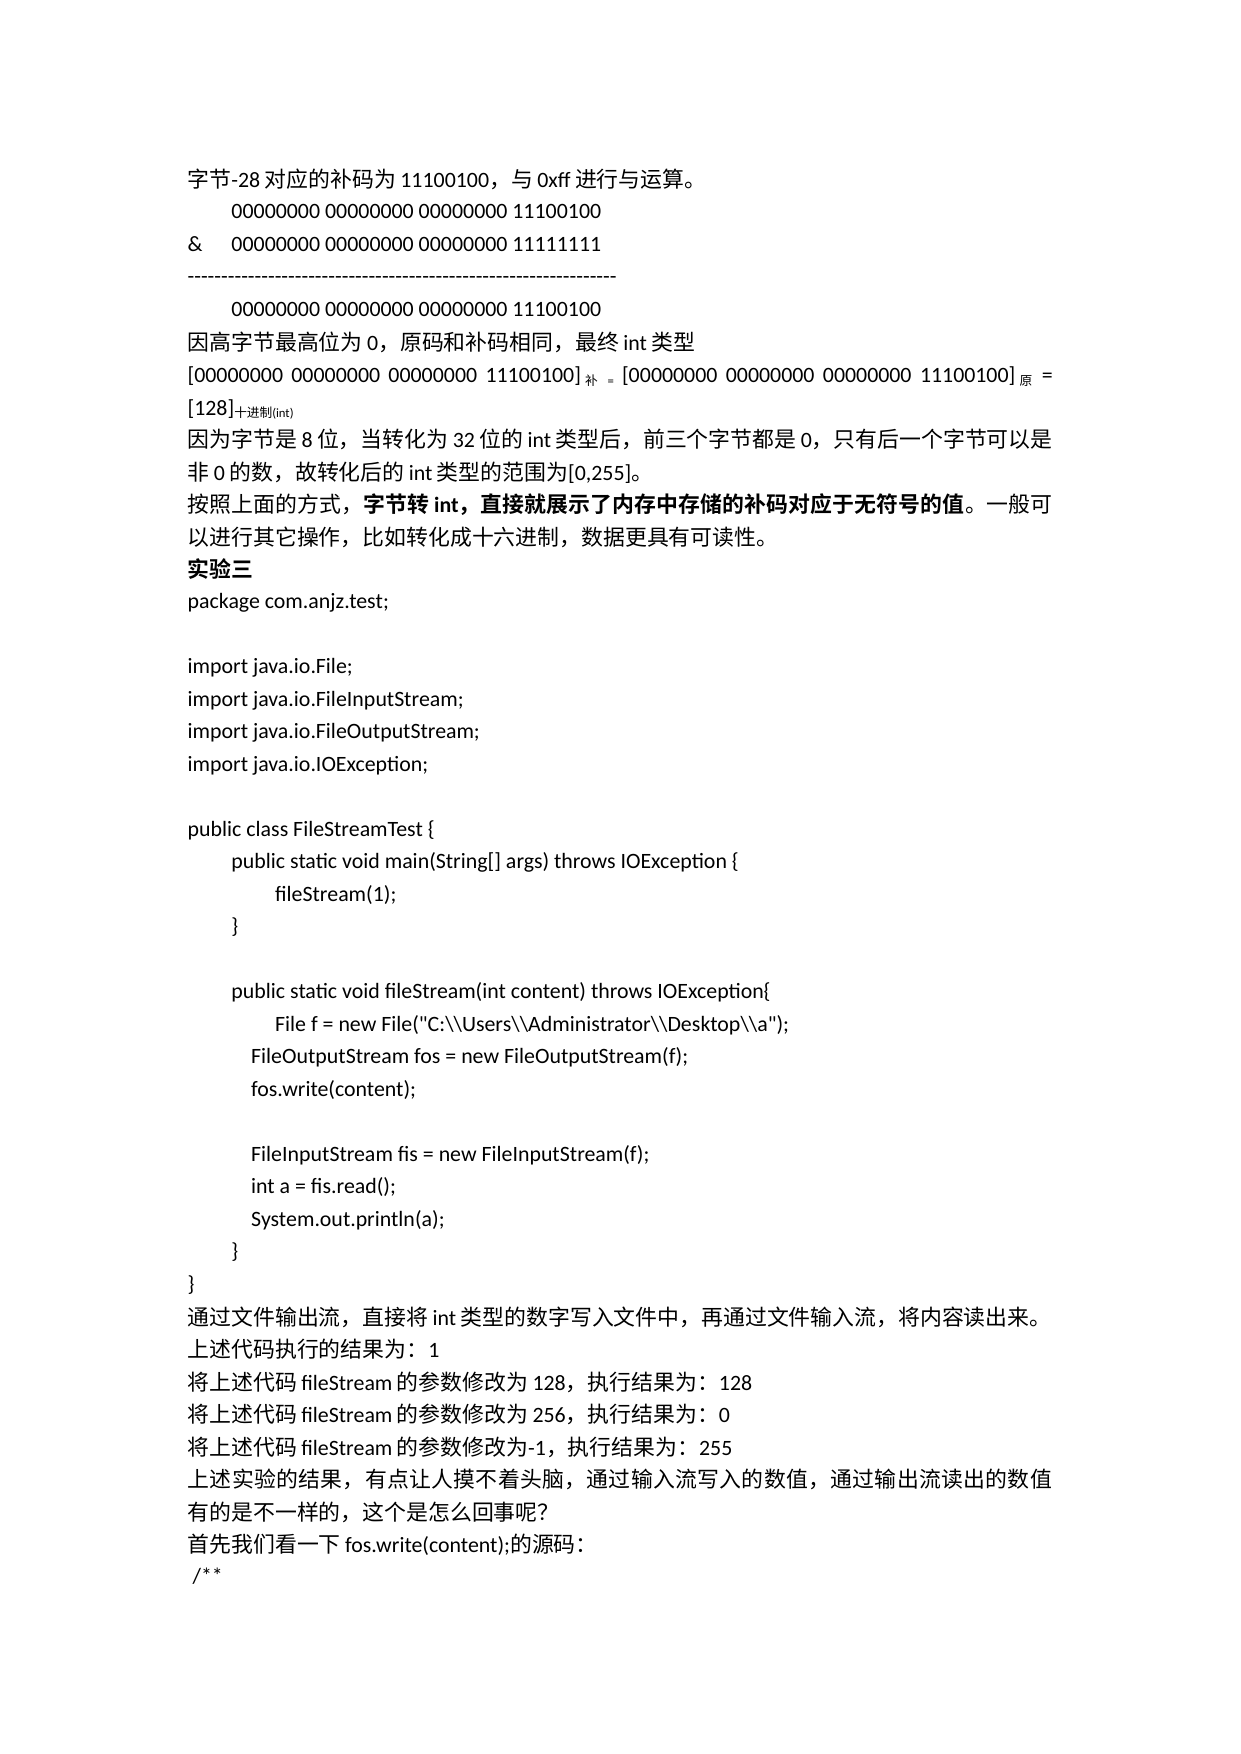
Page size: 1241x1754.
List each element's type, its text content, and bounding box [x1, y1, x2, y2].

text 首先我们看一下fos.write(content);的源码： [187, 1527, 1053, 1559]
text package com.anjz.test; [187, 584, 1053, 617]
text ---------------------------------------------------------------- [187, 259, 1053, 292]
text } [187, 909, 1053, 942]
text fileStream(1); [187, 877, 1053, 909]
text } [187, 1267, 1053, 1299]
text 字节-28对应的补码为11100100，与0xff进行与运算。 [187, 162, 1053, 194]
text public static void main(String[] args) throws IOException { [187, 844, 1053, 877]
text 通过文件输出流，直接将int类型的数字写入文件中，再通过文件输入流，将内容读出来。 [187, 1299, 1053, 1332]
text public class FileStreamTest { [187, 812, 1053, 844]
text FileOutputStream fos = new FileOutputStream(f); [187, 1039, 1053, 1072]
text File f = new File("C:\\Users\\Administrator\\Desktop\\a"); [187, 1007, 1053, 1039]
text 将上述代码fileStream的参数修改为-1，执行结果为：255 [187, 1429, 1053, 1462]
text 实验三 [187, 552, 1053, 584]
text import java.io.File; [187, 649, 1053, 682]
text } [187, 1234, 1053, 1267]
text 按照上面的方式，字节转int，直接就展示了内存中存储的补码对应于无符号的值。一般可以进行其它操作，比如转化成十六进制，数据更具有可读性。 [187, 487, 1053, 552]
text import java.io.FileOutputStream; [187, 714, 1053, 747]
text int a = fis.read(); [187, 1169, 1053, 1202]
text 00000000 00000000 00000000 11100100 [187, 292, 1053, 324]
text 上述代码执行的结果为：1 [187, 1332, 1053, 1364]
text 将上述代码fileStream的参数修改为128，执行结果为：128 [187, 1364, 1053, 1397]
text 因为字节是8位，当转化为32位的int类型后，前三个字节都是0，只有后一个字节可以是非0的数，故转化后的int类型的范围为[0,255]。 [187, 422, 1053, 487]
text 00000000 00000000 00000000 11100100 [187, 194, 1053, 227]
text System.out.println(a); [187, 1202, 1053, 1234]
text import java.io.IOException; [187, 747, 1053, 779]
text 因高字节最高位为0，原码和补码相同，最终int类型 [187, 324, 1053, 357]
text [00000000 00000000 00000000 11100100]补 = [00000000 00000000 00000000 11100100]原 = [128]十进制(int) [187, 357, 1053, 422]
text & 00000000 00000000 00000000 11111111 [187, 227, 1053, 259]
text public static void fileStream(int content) throws IOException{ [187, 974, 1053, 1007]
text import java.io.FileInputStream; [187, 682, 1053, 714]
text FileInputStream fis = new FileInputStream(f); [187, 1137, 1053, 1169]
text 将上述代码fileStream的参数修改为256，执行结果为：0 [187, 1397, 1053, 1429]
text /** [187, 1559, 1053, 1592]
text 上述实验的结果，有点让人摸不着头脑，通过输入流写入的数值，通过输出流读出的数值，有的是不一样的，这个是怎么回事呢？ [187, 1462, 1053, 1527]
text fos.write(content); [187, 1072, 1053, 1104]
